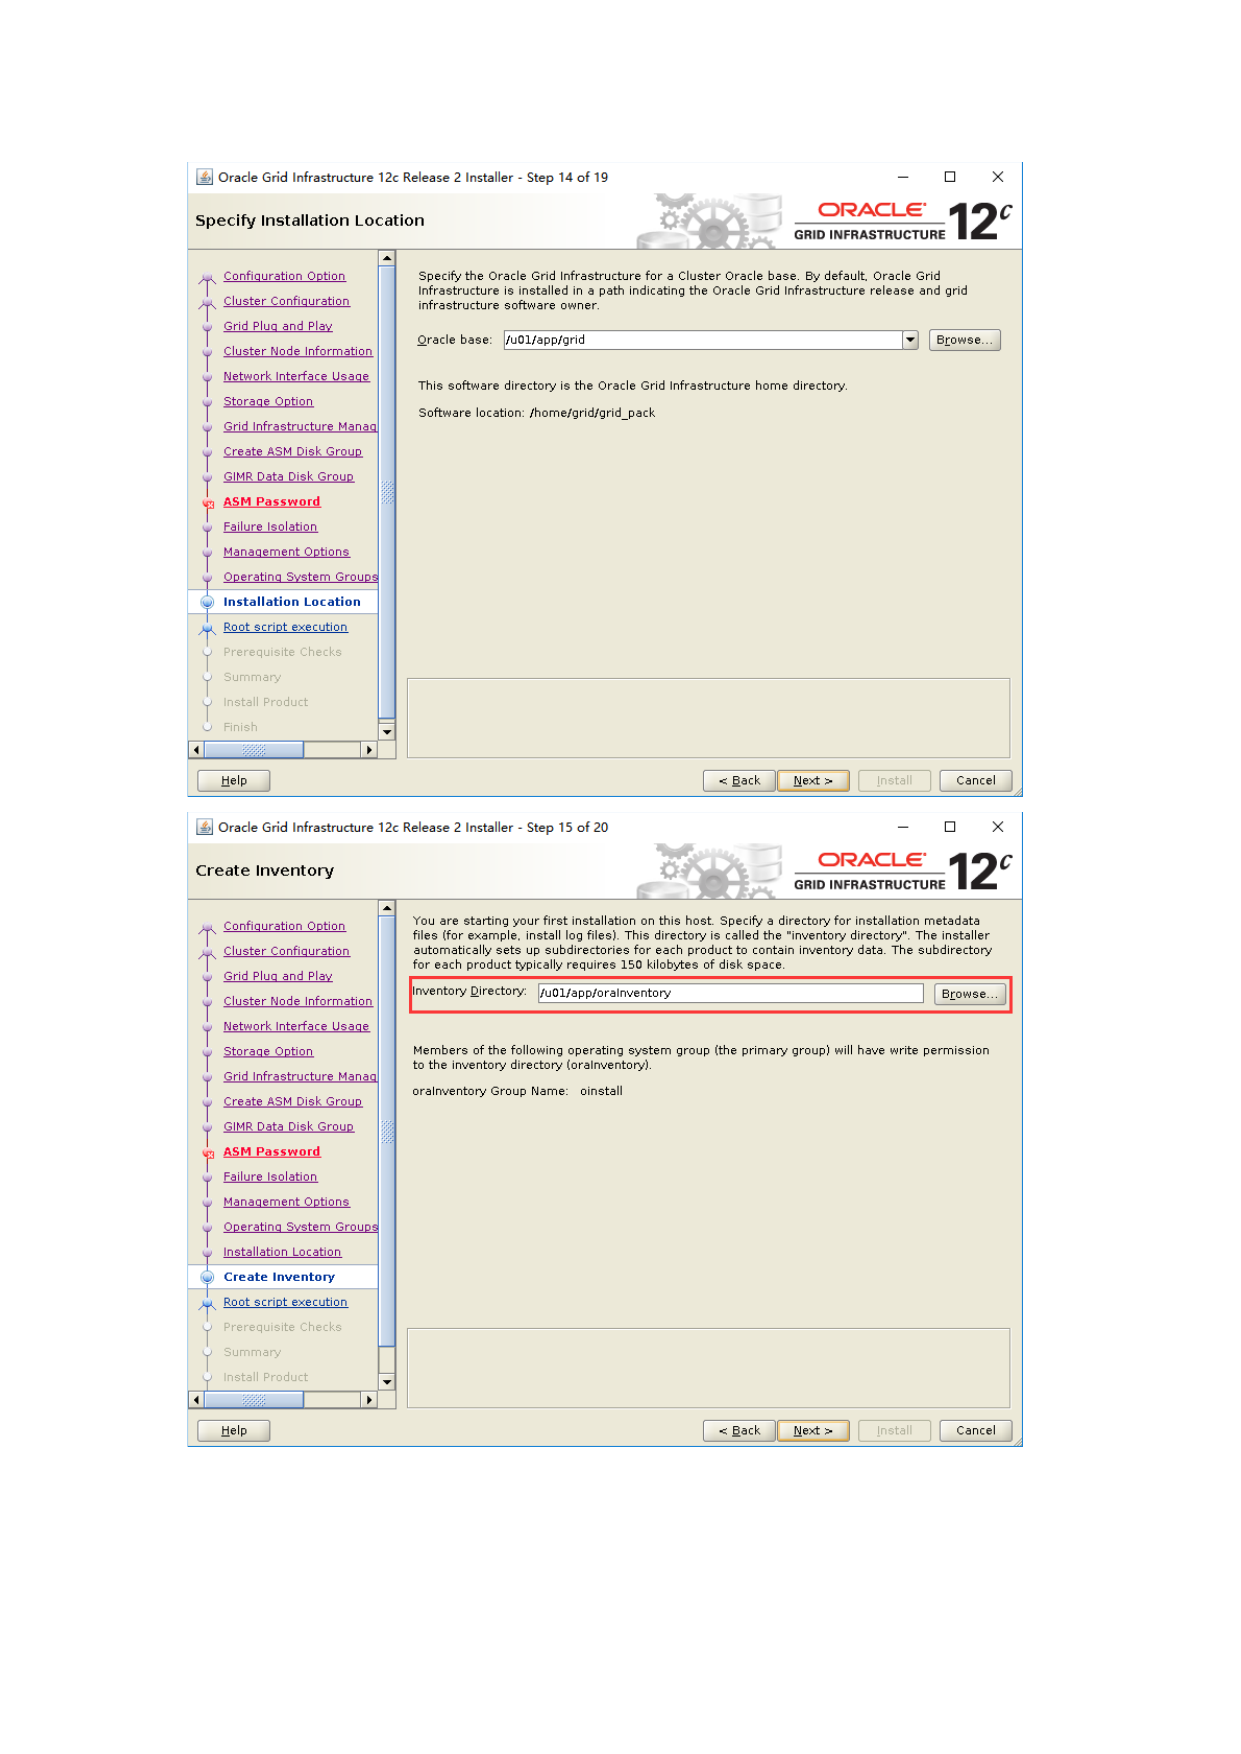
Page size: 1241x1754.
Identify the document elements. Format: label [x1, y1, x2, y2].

picture [187, 162, 1023, 797]
picture [187, 812, 1023, 1447]
